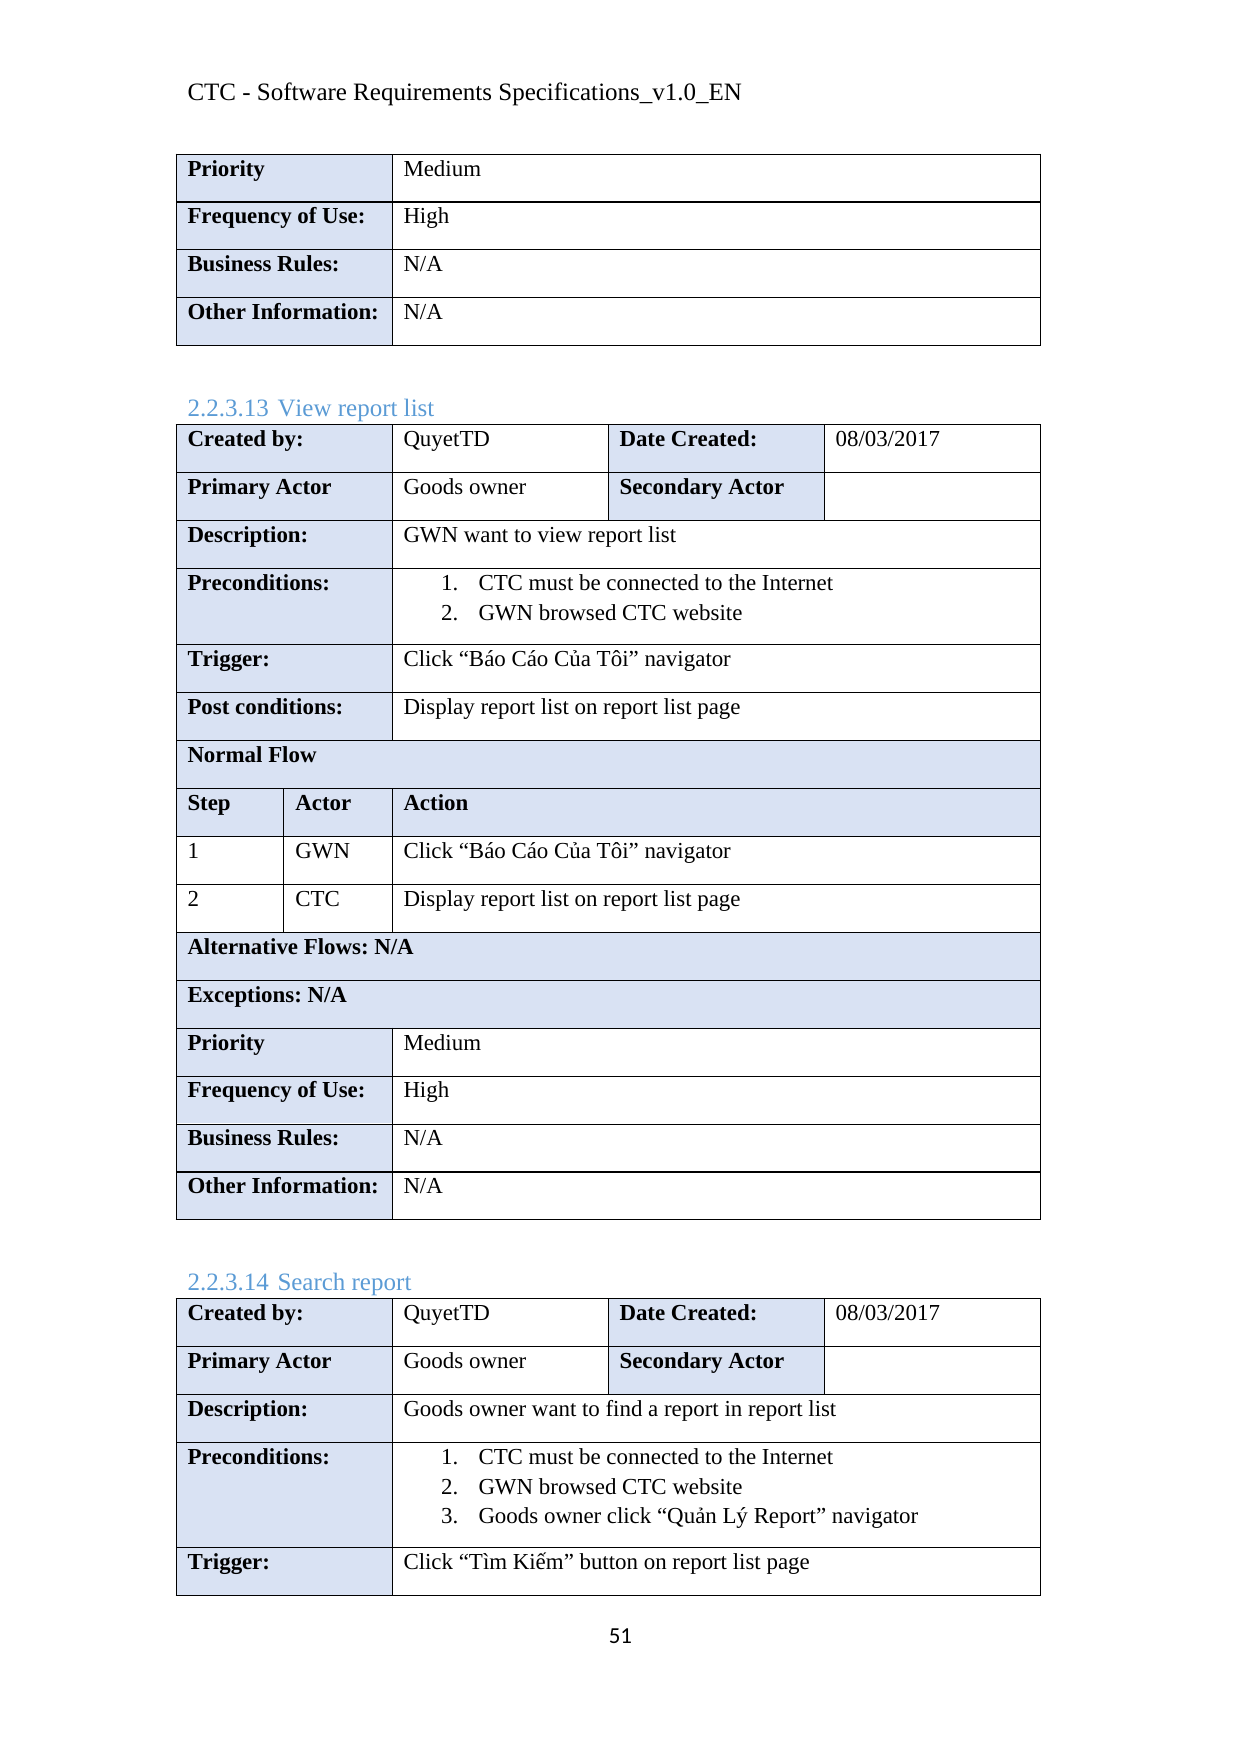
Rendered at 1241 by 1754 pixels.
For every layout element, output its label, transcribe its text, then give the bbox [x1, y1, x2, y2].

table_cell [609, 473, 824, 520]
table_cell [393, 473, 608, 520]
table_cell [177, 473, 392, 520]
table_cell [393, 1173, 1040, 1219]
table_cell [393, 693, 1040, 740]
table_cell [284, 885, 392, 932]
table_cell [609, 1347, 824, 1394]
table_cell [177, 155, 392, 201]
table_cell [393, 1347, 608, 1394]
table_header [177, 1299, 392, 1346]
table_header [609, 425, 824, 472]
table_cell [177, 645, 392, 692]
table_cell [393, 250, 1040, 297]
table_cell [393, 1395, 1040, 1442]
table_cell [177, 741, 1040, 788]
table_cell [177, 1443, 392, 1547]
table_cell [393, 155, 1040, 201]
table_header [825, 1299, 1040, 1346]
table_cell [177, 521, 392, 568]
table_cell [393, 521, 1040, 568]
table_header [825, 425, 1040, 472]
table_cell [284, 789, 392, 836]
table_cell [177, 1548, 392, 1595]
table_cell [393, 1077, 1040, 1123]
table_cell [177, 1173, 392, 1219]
subtitle View report list [187, 393, 1053, 422]
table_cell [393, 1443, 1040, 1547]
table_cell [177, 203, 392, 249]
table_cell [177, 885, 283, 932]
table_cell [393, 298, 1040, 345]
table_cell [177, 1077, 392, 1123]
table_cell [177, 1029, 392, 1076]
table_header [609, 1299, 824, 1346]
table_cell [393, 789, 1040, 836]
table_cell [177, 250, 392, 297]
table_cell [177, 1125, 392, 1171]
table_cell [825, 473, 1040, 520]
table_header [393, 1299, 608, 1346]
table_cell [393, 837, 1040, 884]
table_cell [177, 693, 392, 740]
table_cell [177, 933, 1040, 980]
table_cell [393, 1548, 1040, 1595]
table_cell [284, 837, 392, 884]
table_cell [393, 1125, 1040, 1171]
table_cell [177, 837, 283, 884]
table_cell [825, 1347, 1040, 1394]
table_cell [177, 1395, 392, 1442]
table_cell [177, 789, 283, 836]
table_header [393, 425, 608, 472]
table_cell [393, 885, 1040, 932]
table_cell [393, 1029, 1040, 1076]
subtitle Search report [187, 1267, 1053, 1296]
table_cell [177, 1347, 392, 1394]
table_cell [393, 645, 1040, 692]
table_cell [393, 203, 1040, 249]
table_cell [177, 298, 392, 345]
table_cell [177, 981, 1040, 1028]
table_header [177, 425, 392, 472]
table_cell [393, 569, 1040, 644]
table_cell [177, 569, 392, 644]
